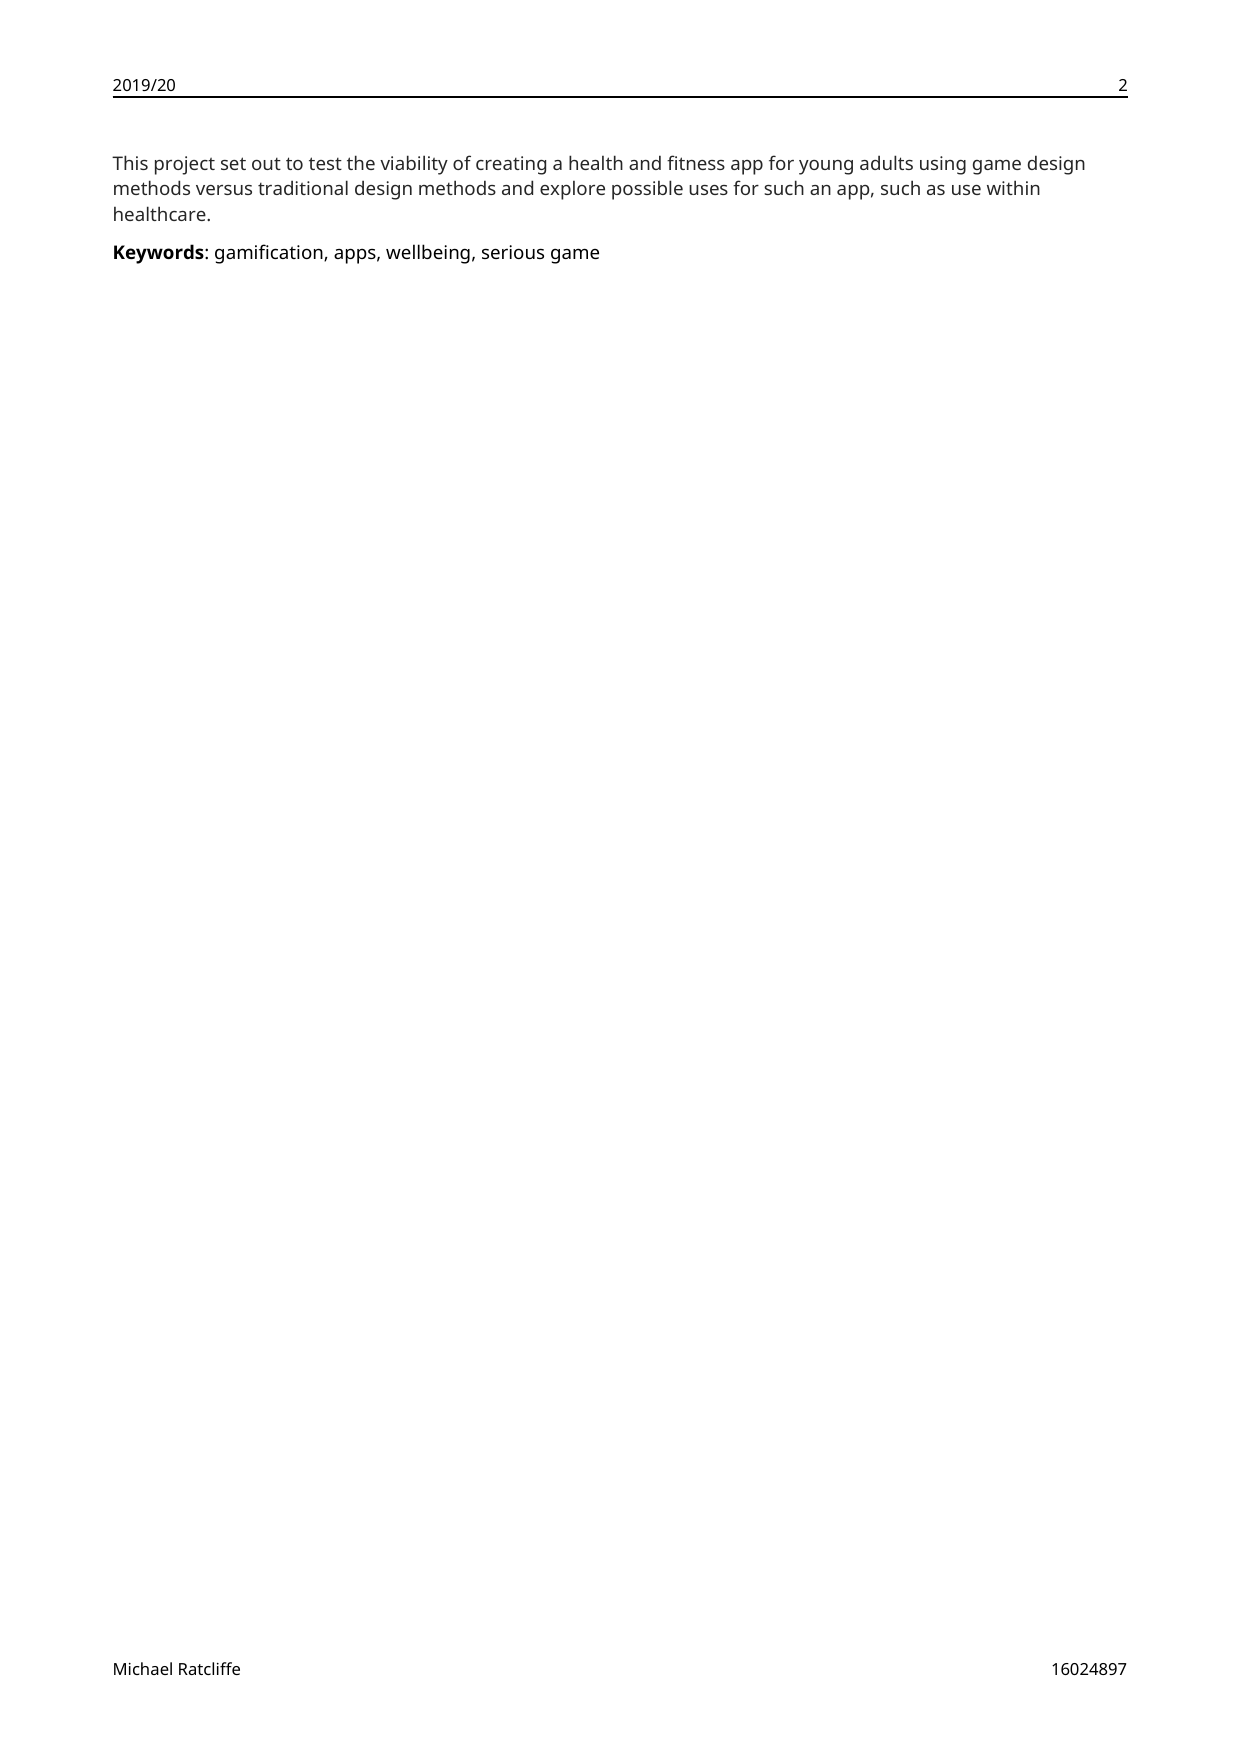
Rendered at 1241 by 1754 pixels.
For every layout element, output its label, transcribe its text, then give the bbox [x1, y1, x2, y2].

text Keywords: gamification, apps, wellbeing, serious gameBrief biography [112, 239, 1128, 264]
text This project set out to test the viability of creating a health and fitness app for young adults using game design methods versus traditional design methods and explore possible uses for such an app, such as use within healthcare. [112, 150, 1128, 227]
